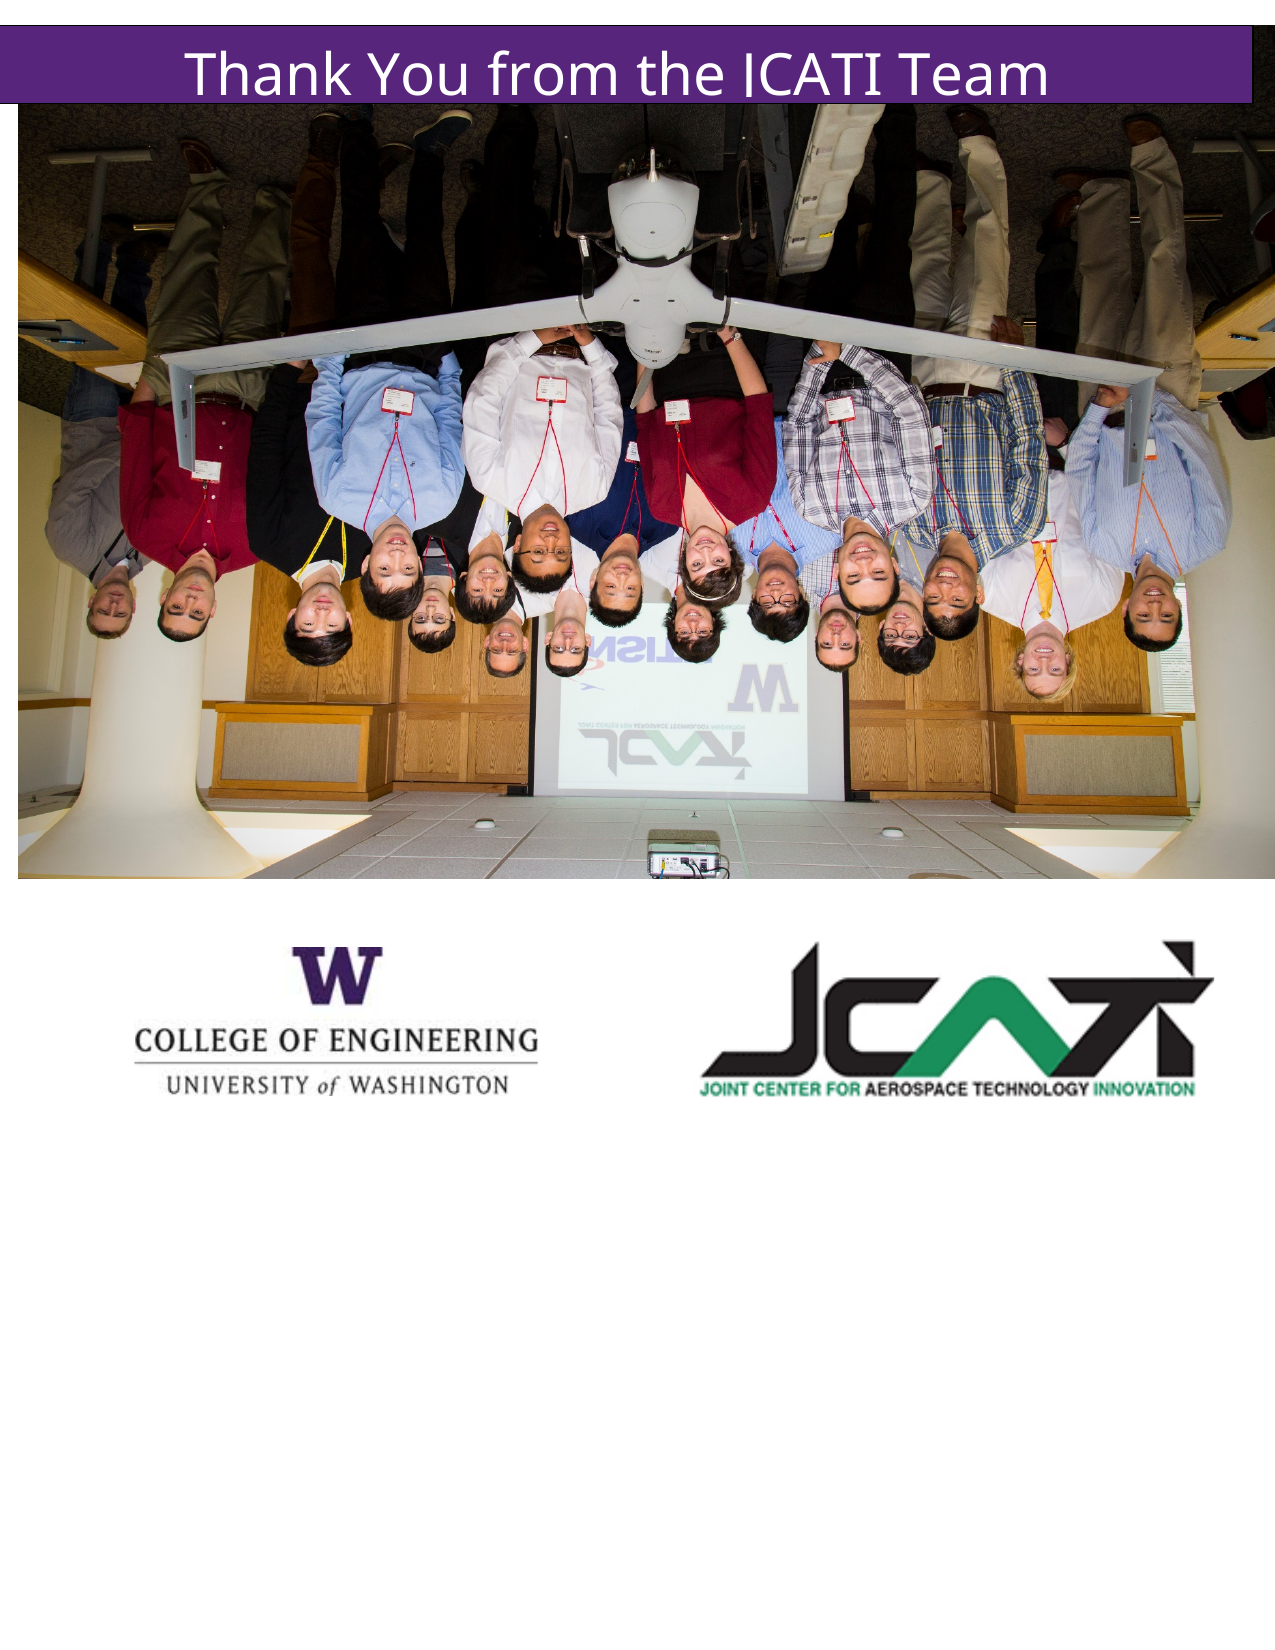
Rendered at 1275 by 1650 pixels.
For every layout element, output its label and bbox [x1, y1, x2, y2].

picture [134, 947, 538, 1096]
picture [18, 25, 1275, 879]
picture [690, 938, 1215, 1097]
